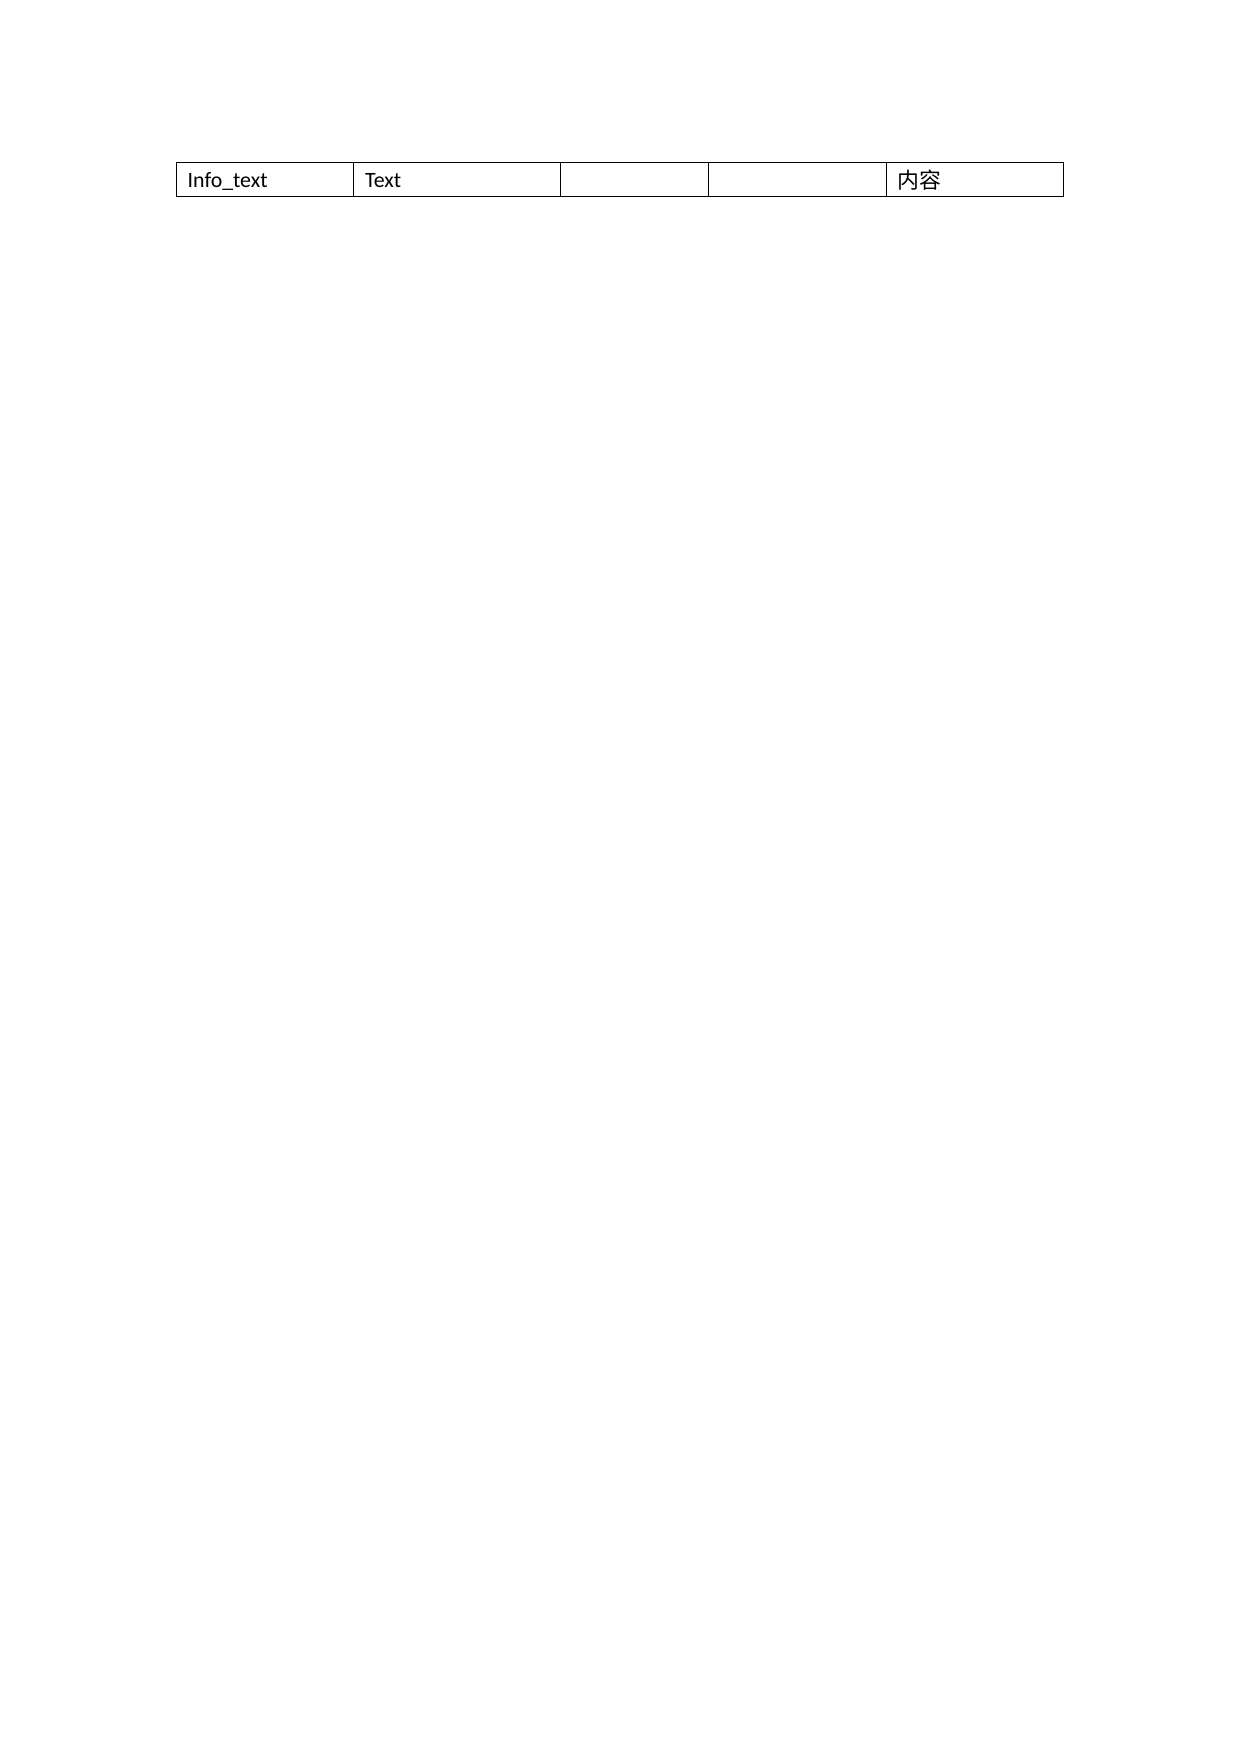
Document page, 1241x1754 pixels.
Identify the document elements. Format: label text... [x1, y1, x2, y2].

table_cell Text [354, 163, 560, 196]
table_cell [561, 163, 708, 196]
table_cell 内容 [887, 163, 1063, 196]
table_cell Info_text [177, 163, 353, 196]
table_cell [709, 163, 886, 196]
